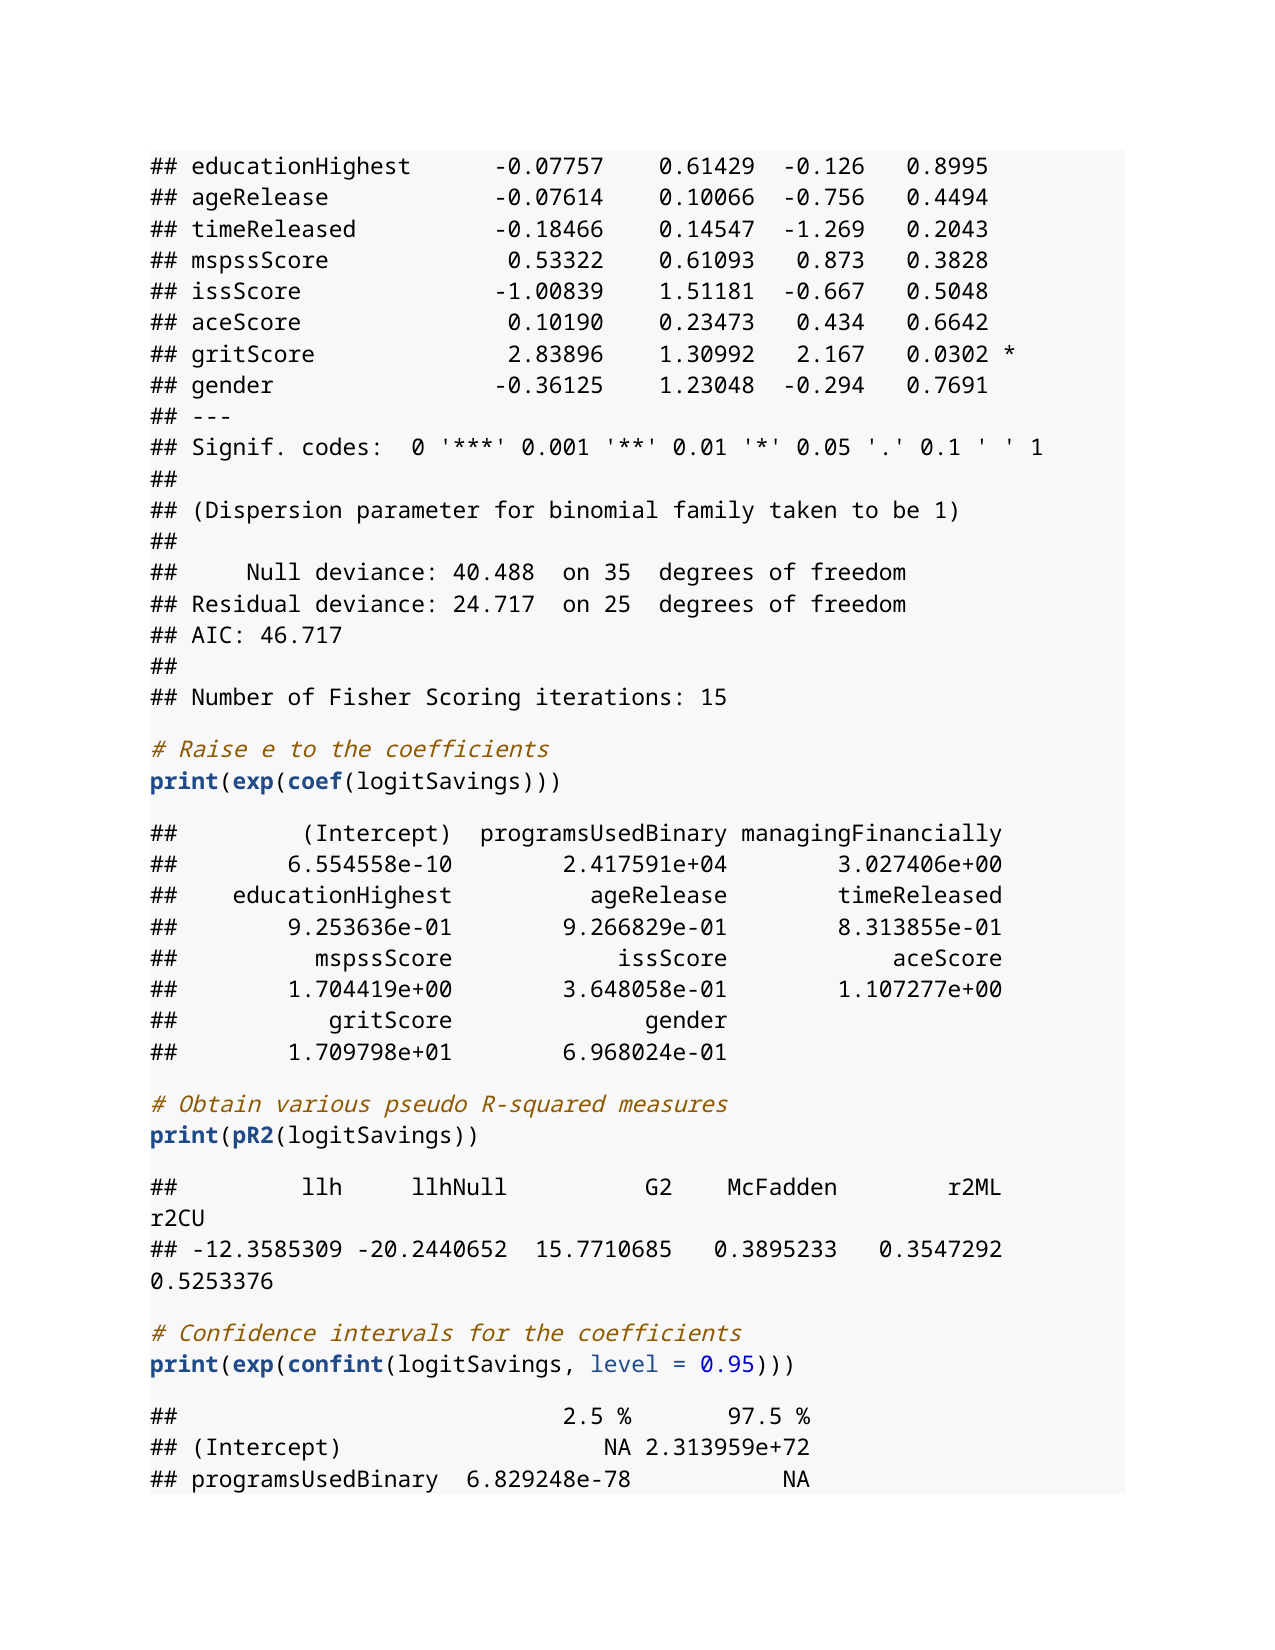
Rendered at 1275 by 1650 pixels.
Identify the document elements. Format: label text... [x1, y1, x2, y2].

text # Obtain various pseudo R-squared measures print(pR2(logitSavings)) [150, 1087, 1125, 1150]
text ## llh llhNull G2 McFadden r2ML r2CU ## -12.3585309 -20.2440652 15.7710685 0.3895233 0.3547292 0.5253376 [150, 1171, 1125, 1296]
text # Confidence intervals for the coefficients print(exp(confint(logitSavings, level = 0.95))) [741, 1317, 1125, 1379]
text ## (Intercept) programsUsedBinary managingFinancially ## 6.554558e-10 2.417591e+04 3.027406e+00 ## educationHighest ageRelease timeReleased ## 9.253636e-01 9.266829e-01 8.313855e-01 ## mspssScore issScore aceScore ## 1.704419e+00 3.648058e-01 1.107277e+00 ## gritScore gender ## 1.709798e+01 6.968024e-01 [150, 817, 1125, 1067]
text # Raise e to the coefficients print(exp(coef(logitSavings))) [150, 733, 1125, 796]
